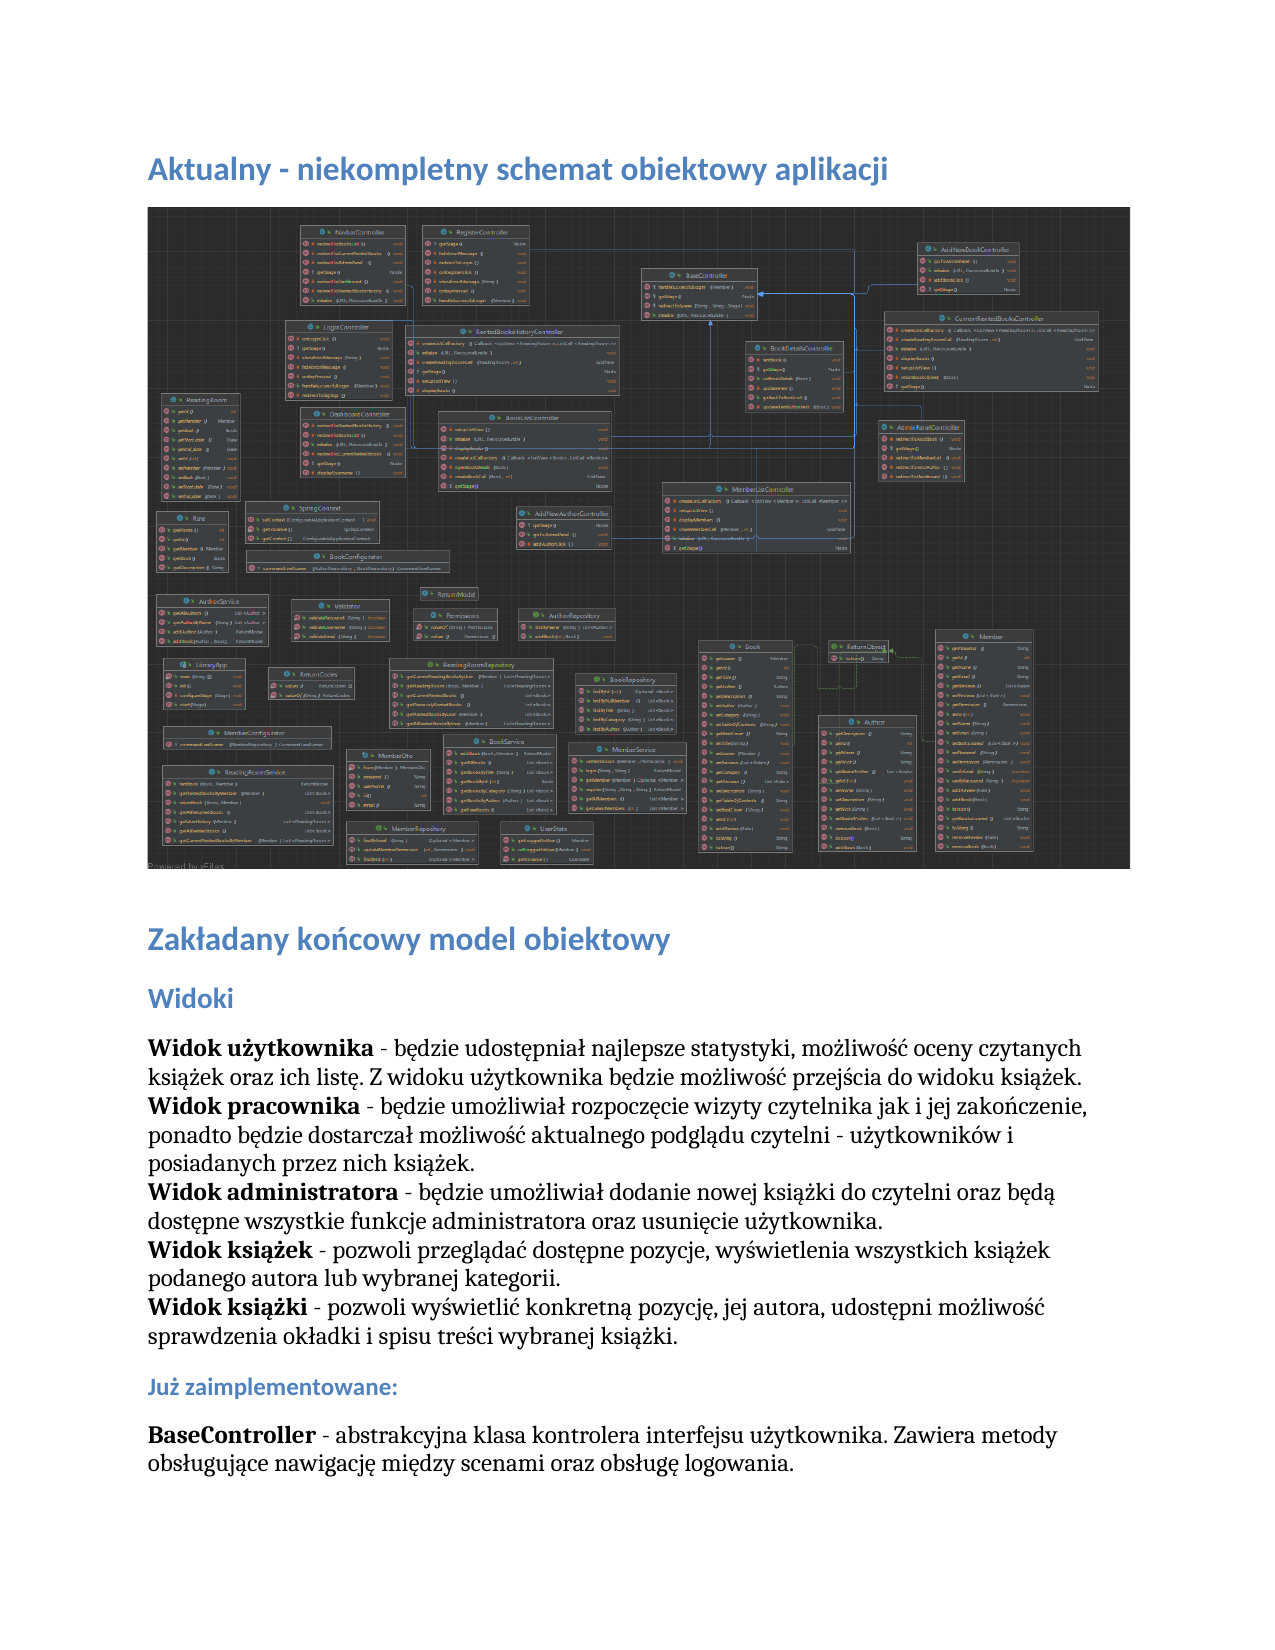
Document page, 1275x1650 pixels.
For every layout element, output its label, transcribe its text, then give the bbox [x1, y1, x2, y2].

subtitle Zakładany końcowy model obiektowy [148, 918, 1127, 959]
subtitle Widoki [148, 980, 1127, 1016]
subtitle Już zaimplementowane: [148, 1371, 1127, 1402]
picture [147, 207, 1130, 869]
subtitle Aktualny - niekompletny schemat obiektowy aplikacji [148, 148, 1127, 188]
text Widok użytkownika - będzie udostępniał najlepsze statystyki, możliwość oceny czytanych książek oraz ich listę. Z widoku użytkownika będzie możliwość przejścia do widoku książek. Widok pracownika - będzie umożliwiał rozpoczęcie wizyty czytelnika jak i jej zakończenie, ponadto będzie dostarczał możliwość aktualnego podglądu czytelni - użytkowników i posiadanych przez nich książek. Widok administratora - będzie umożliwiał dodanie nowej książki do czytelni oraz będą dostępne wszystkie funkcje administratora oraz usunięcie użytkownika. Widok książek - pozwoli przeglądać dostępne pozycje, wyświetlenia wszystkich książek podanego autora lub wybranej kategorii. Widok książki - pozwoli wyświetlić konkretną pozycję, jej autora, udostępni możliwość sprawdzenia okładki i spisu treści wybranej książki. [148, 1034, 1127, 1351]
